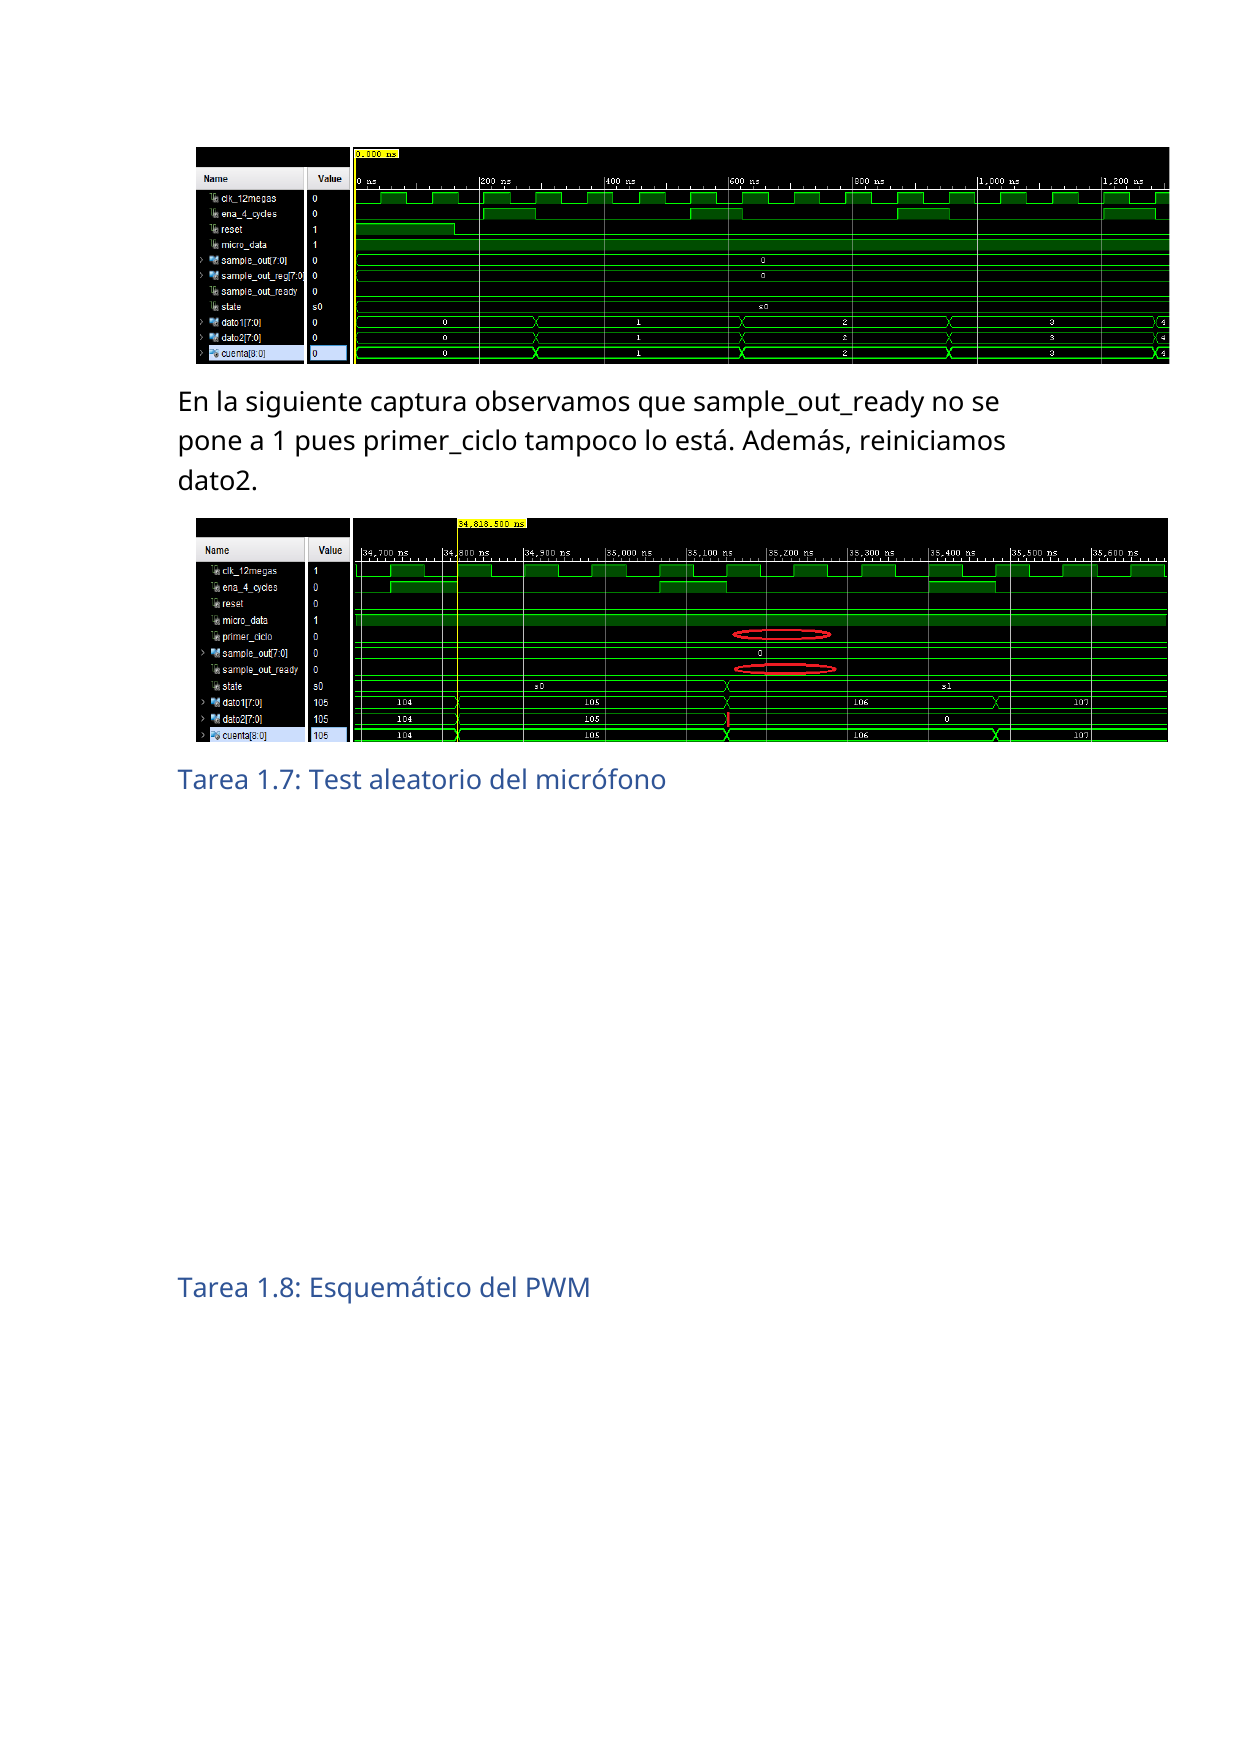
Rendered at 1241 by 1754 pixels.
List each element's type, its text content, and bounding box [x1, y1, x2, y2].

text En la siguiente captura observamos que sample_out_ready no se pone a 1 pues primer_ciclo tampoco lo está. Además, reiniciamos dato2. [177, 382, 1063, 498]
text Tarea 1.7: Test aleatorio del micrófono [177, 760, 1063, 797]
text Tarea 1.8: Esquemático del PWM [177, 1268, 1063, 1305]
